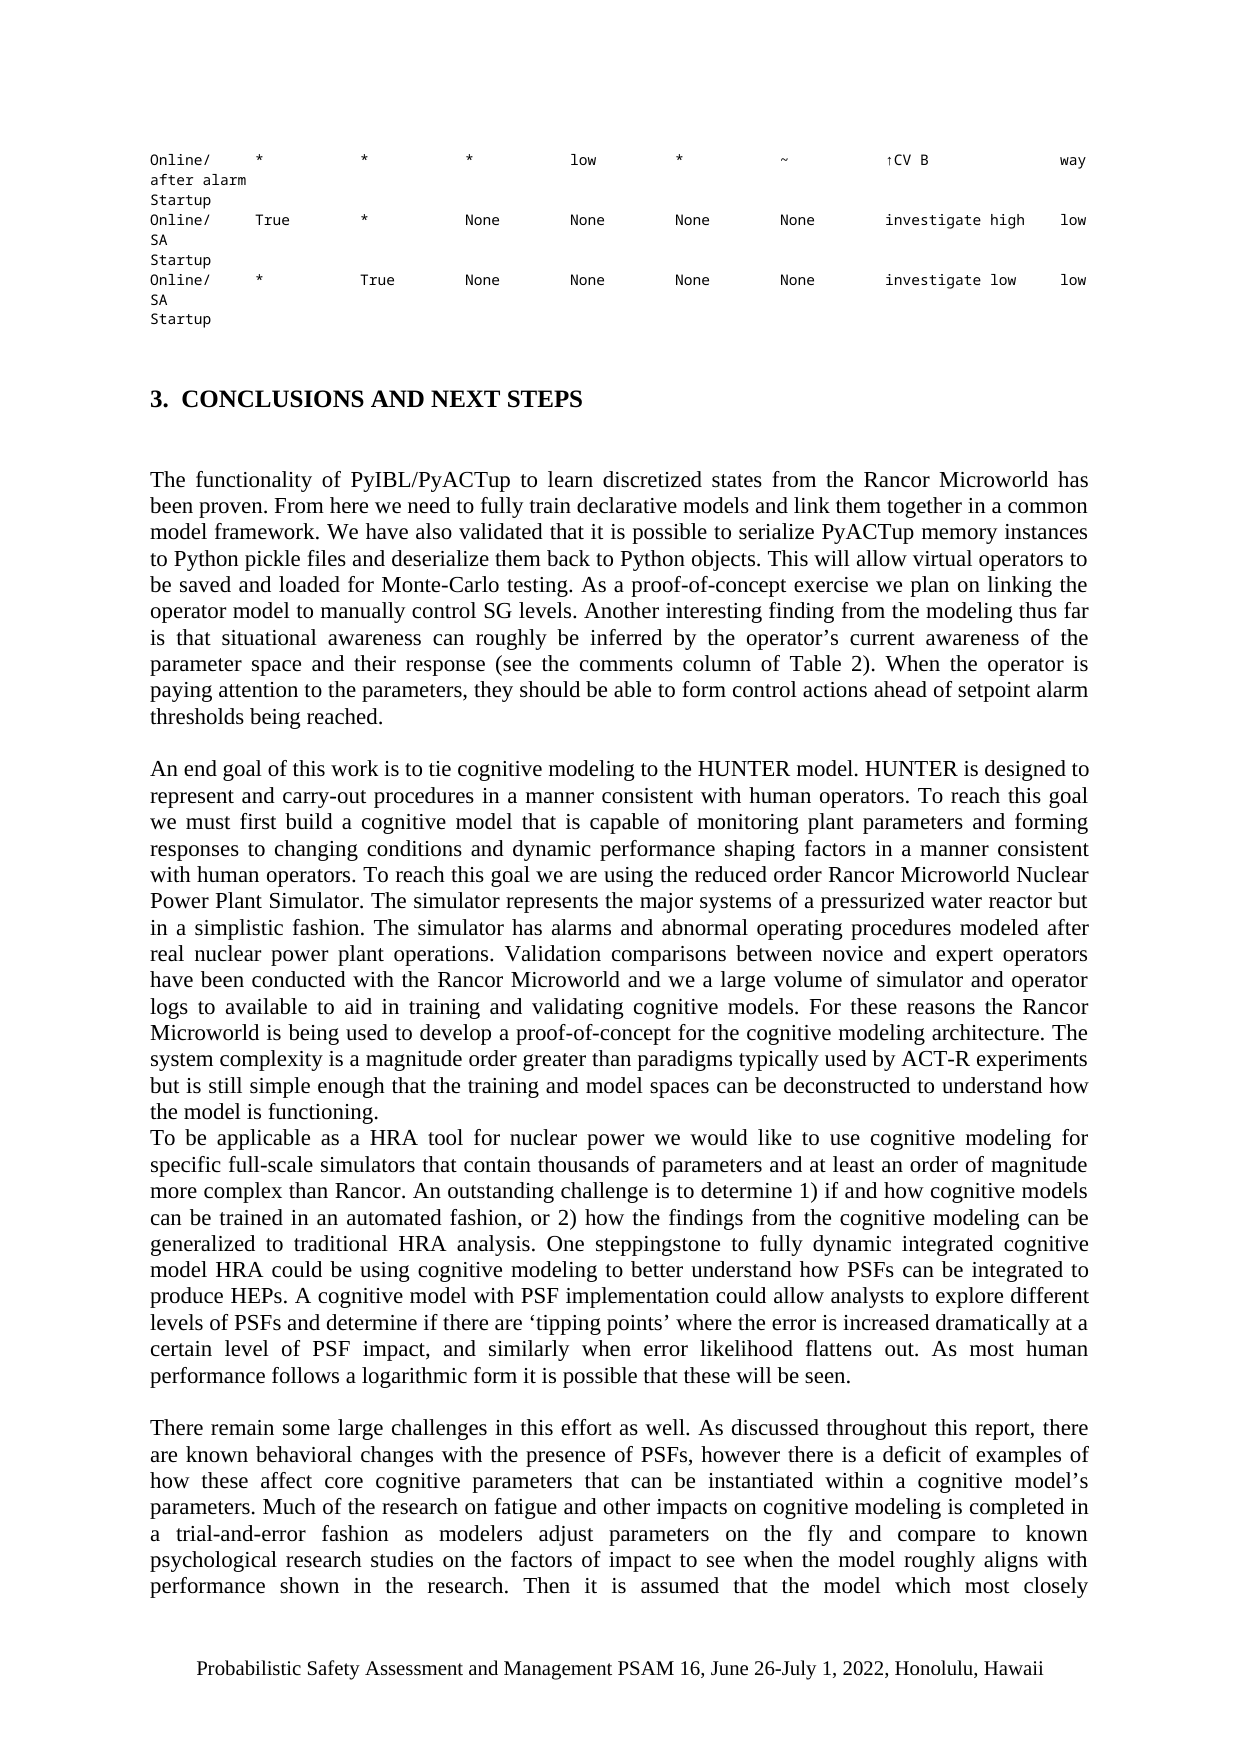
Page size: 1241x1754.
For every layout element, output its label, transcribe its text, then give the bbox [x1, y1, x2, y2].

title 3. CONCLUSIONS AND NEXT STEPS [150, 384, 1090, 413]
text The functionality of PyIBL/PyACTup to learn discretized states from the Rancor Microworld has been proven. From here we need to fully train declarative models and link them together in a common model framework. We have also validated that it is possible to serialize PyACTup memory instances to Python pickle files and deserialize them back to Python objects. This will allow virtual operators to be saved and loaded for Monte-Carlo testing. As a proof-of-concept exercise we plan on linking the operator model to manually control SG levels. Another interesting finding from the modeling thus far is that situational awareness can roughly be inferred by the operator’s current awareness of the parameter space and their response (see the comments column of Table 2). When the operator is paying attention to the parameters, they should be able to form control actions ahead of setpoint alarm thresholds being reached. [150, 466, 1090, 729]
text Online/ True * None None None None investigate high low SA Startup [150, 210, 1090, 269]
text To be applicable as a HRA tool for nuclear power we would like to use cognitive modeling for specific full-scale simulators that contain thousands of parameters and at least an order of magnitude more complex than Rancor. An outstanding challenge is to determine 1) if and how cognitive models can be trained in an automated fashion, or 2) how the findings from the cognitive modeling can be generalized to traditional HRA analysis. One steppingstone to fully dynamic integrated cognitive model HRA could be using cognitive modeling to better understand how PSFs can be integrated to produce HEPs. A cognitive model with PSF implementation could allow analysts to explore different levels of PSFs and determine if there are ‘tipping points’ where the error is increased dramatically at a certain level of PSF impact, and similarly when error likelihood flattens out. As most human performance follows a logarithmic form it is possible that these will be seen. [150, 1124, 1090, 1388]
text An end goal of this work is to tie cognitive modeling to the HUNTER model. HUNTER is designed to represent and carry-out procedures in a manner consistent with human operators. To reach this goal we must first build a cognitive model that is capable of monitoring plant parameters and forming responses to changing conditions and dynamic performance shaping factors in a manner consistent with human operators. To reach this goal we are using the reduced order Rancor Microworld Nuclear Power Plant Simulator. The simulator represents the major systems of a pressurized water reactor but in a simplistic fashion. The simulator has alarms and abnormal operating procedures modeled after real nuclear power plant operations. Validation comparisons between novice and expert operators have been conducted with the Rancor Microworld and we a large volume of simulator and operator logs to available to aid in training and validating cognitive models. For these reasons the Rancor Microworld is being used to develop a proof-of-concept for the cognitive modeling architecture. The system complexity is a magnitude order greater than paradigms typically used by ACT-R experiments but is still simple enough that the training and model spaces can be deconstructed to understand how the model is functioning. [150, 756, 1090, 1124]
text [150, 1414, 1090, 1599]
text Online/ * * * low * ~ ↑CV B way after alarm Startup [150, 150, 1090, 210]
text Online/ * True None None None None investigate low low SA Startup [150, 269, 1090, 329]
